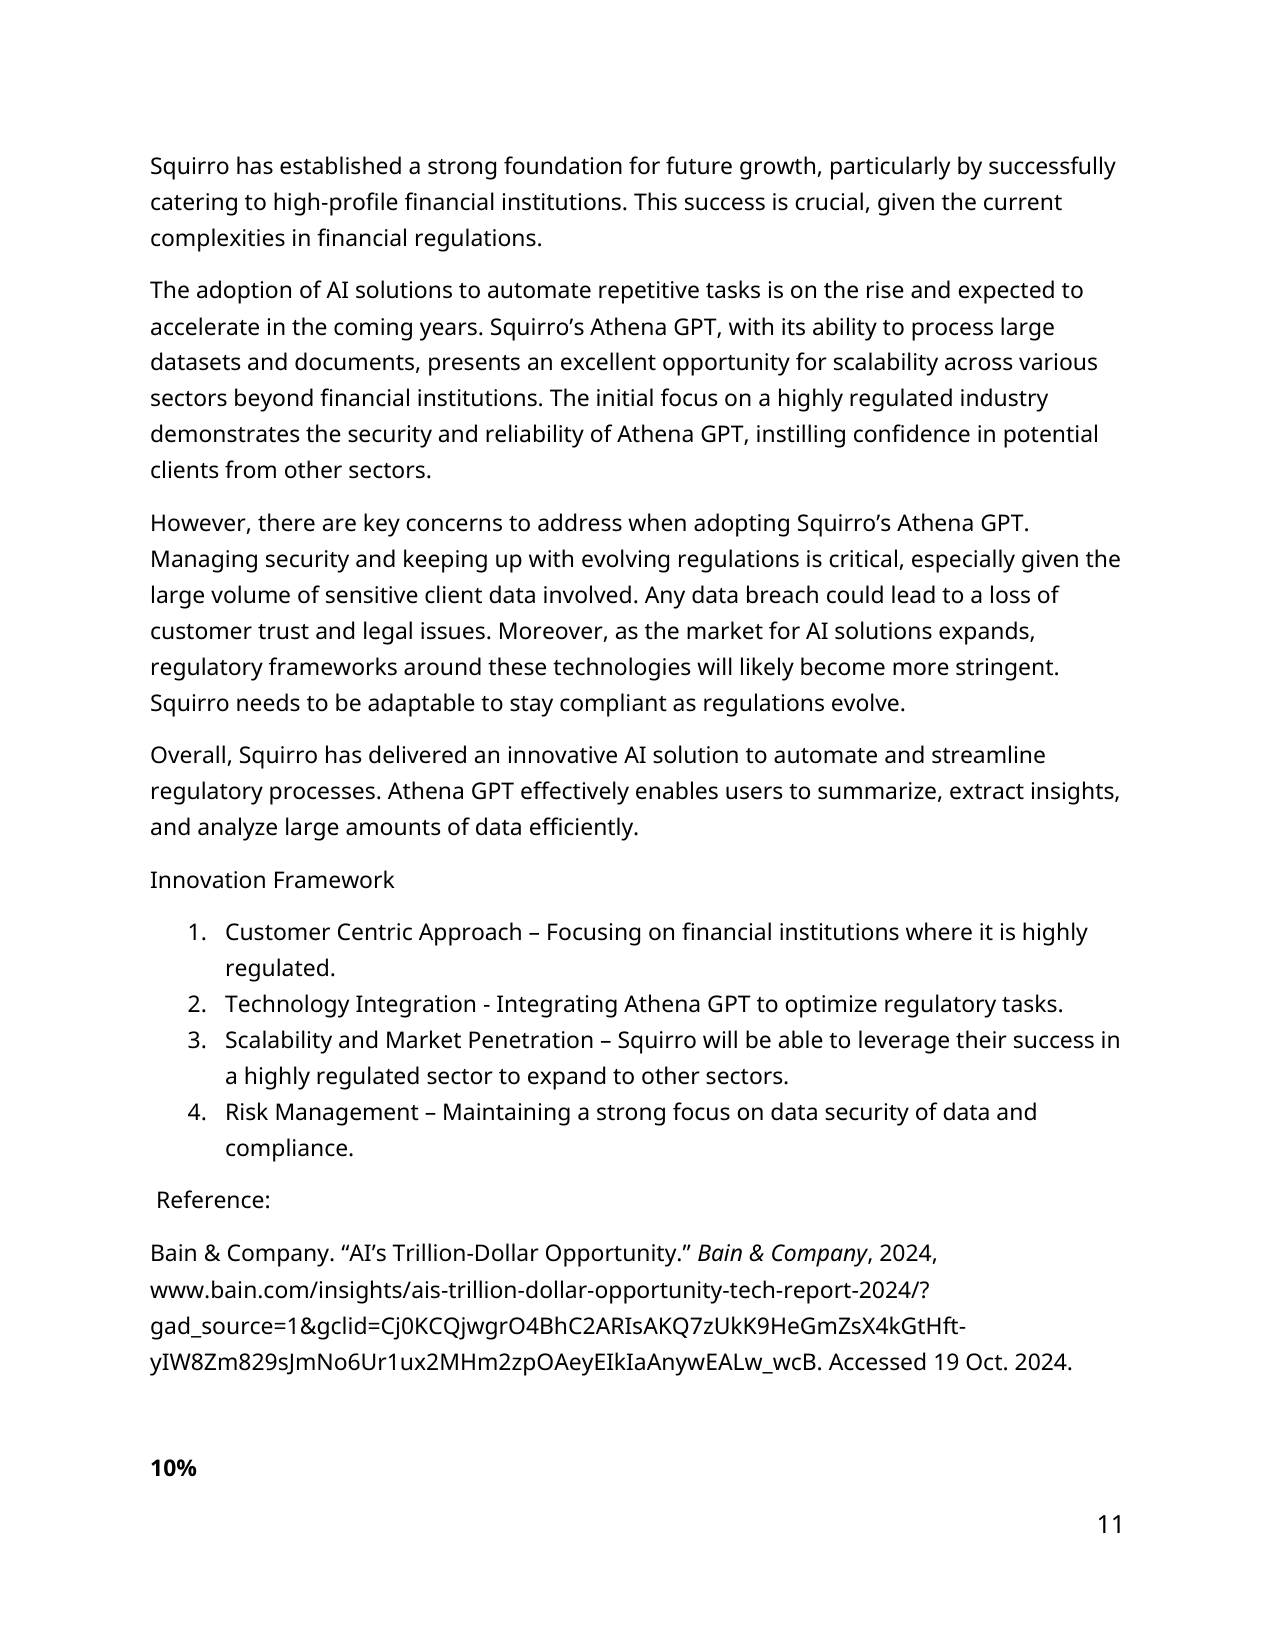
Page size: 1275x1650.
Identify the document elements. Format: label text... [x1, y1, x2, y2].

text Innovation Framework [150, 863, 1125, 895]
text Bain & Company. “AI’s Trillion-Dollar Opportunity.” Bain & Company, 2024, www.bain.com/insights/ais-trillion-dollar-opportunity-tech-report-2024/?gad_source=1&gclid=Cj0KCQjwgrO4BhC2ARIsAKQ7zUkK9HeGmZsX4kGtHft-yIW8Zm829sJmNo6Ur1ux2MHm2zpOAeyEIkIaAnywEALw_wcB. Accessed 19 Oct. 2024. [150, 1237, 1125, 1377]
list Technology Integration - Integrating Athena GPT to optimize regulatory tasks. [187, 988, 1125, 1019]
list Customer Centric Approach – Focusing on financial institutions where it is highly regulated. [187, 916, 1125, 983]
text Squirro has established a strong foundation for future growth, particularly by successfully catering to high-profile financial institutions. This success is crucial, given the current complexities in financial regulations. [150, 150, 1125, 253]
text However, there are key concerns to address when adopting Squirro’s Athena GPT. Managing security and keeping up with evolving regulations is critical, especially given the large volume of sensitive client data involved. Any data breach could lead to a loss of customer trust and legal issues. Moreover, as the market for AI solutions expands, regulatory frameworks around these technologies will likely become more stringent. Squirro needs to be adaptable to stay compliant as regulations evolve. [150, 507, 1125, 718]
text The adoption of AI solutions to automate repetitive tasks is on the rise and expected to accelerate in the coming years. Squirro’s Athena GPT, with its ability to process large datasets and documents, presents an excellent opportunity for scalability across various sectors beyond financial institutions. The initial focus on a highly regulated industry demonstrates the security and reliability of Athena GPT, instilling confidence in potential clients from other sectors. [150, 274, 1125, 485]
text 10% [150, 1452, 1125, 1483]
text Reference: [150, 1184, 1125, 1216]
list Risk Management – Maintaining a strong focus on data security of data and compliance. [187, 1096, 1125, 1163]
list Scalability and Market Penetration – Squirro will be able to leverage their success in a highly regulated sector to expand to other sectors. [187, 1024, 1125, 1091]
text Overall, Squirro has delivered an innovative AI solution to automate and streamline regulatory processes. Athena GPT effectively enables users to summarize, extract insights, and analyze large amounts of data efficiently. [150, 739, 1125, 842]
